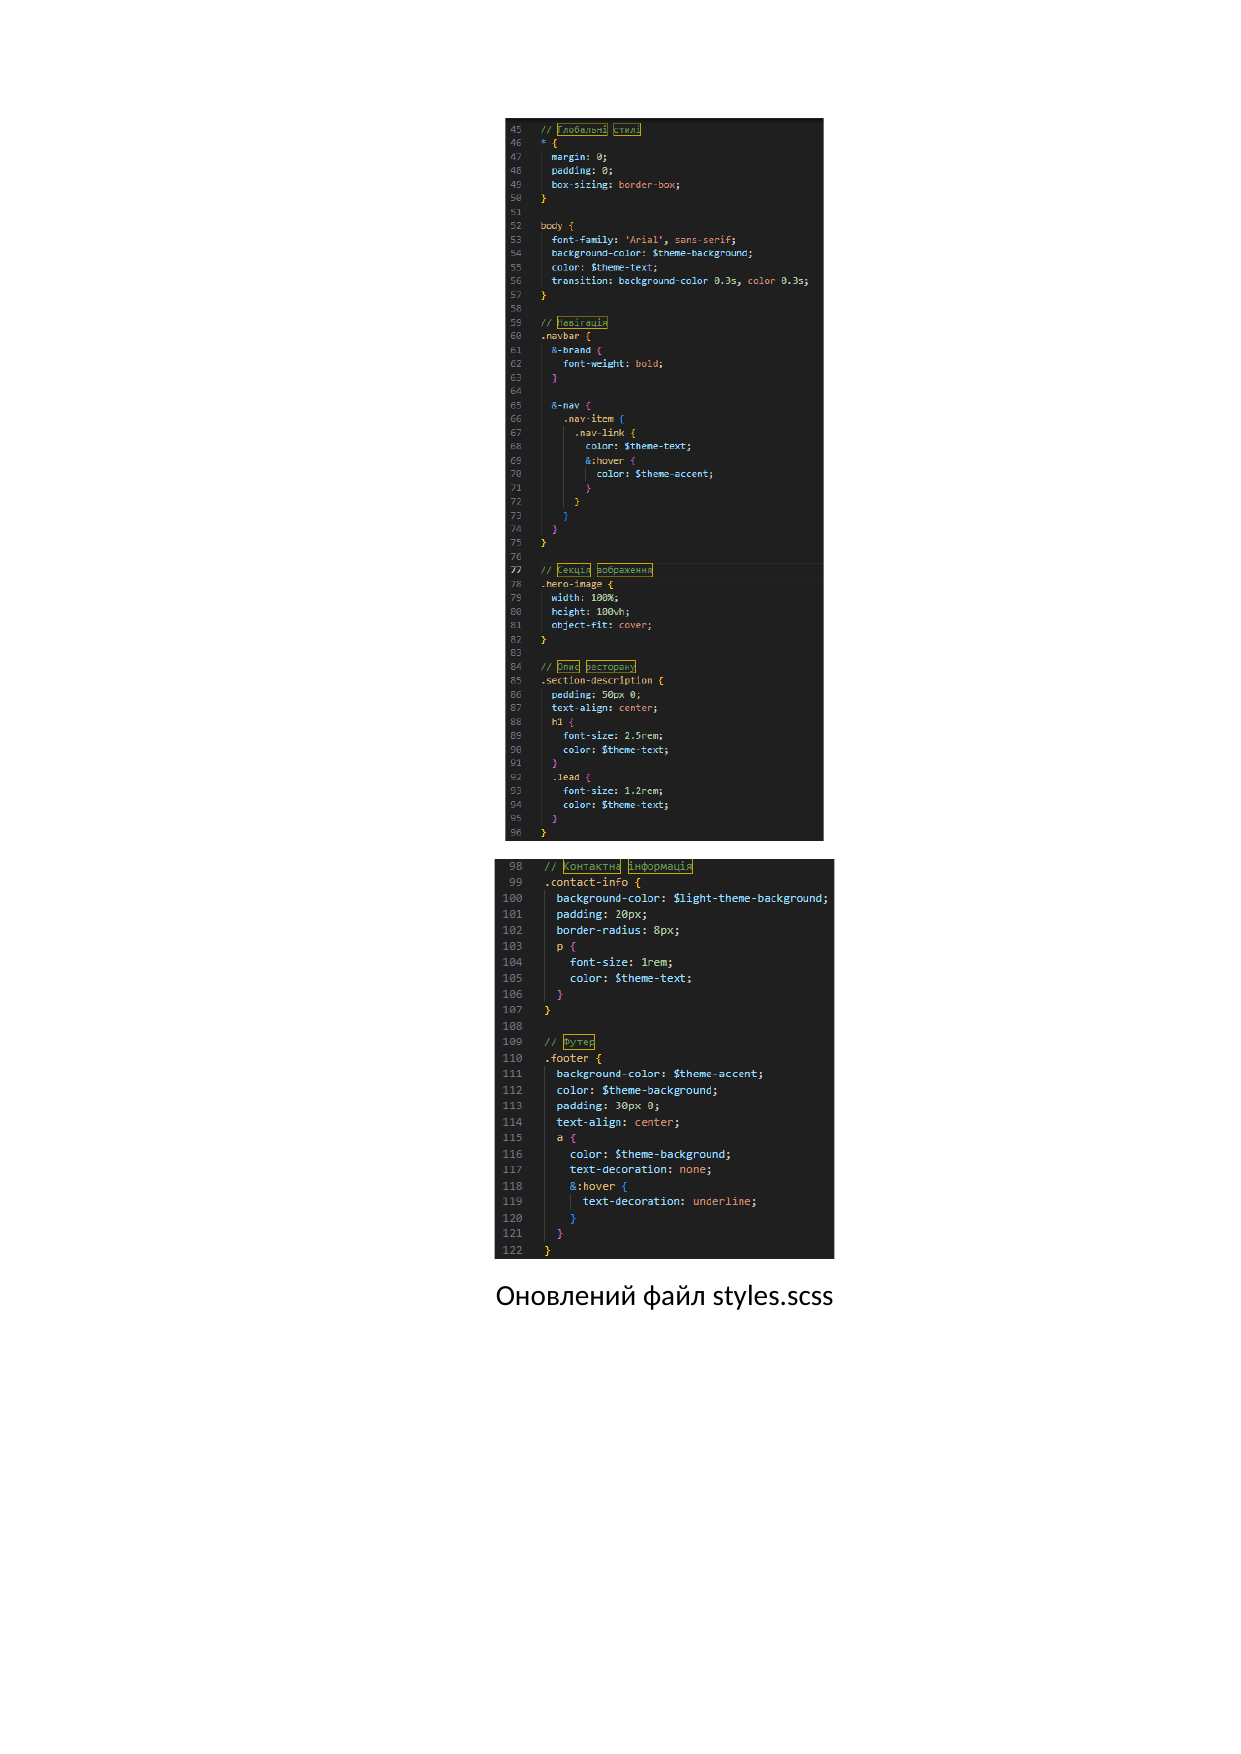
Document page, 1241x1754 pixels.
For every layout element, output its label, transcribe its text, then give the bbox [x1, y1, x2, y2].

picture [505, 118, 824, 841]
text Оновлений файл styles.scss [177, 1277, 1152, 1313]
picture [494, 859, 835, 1259]
